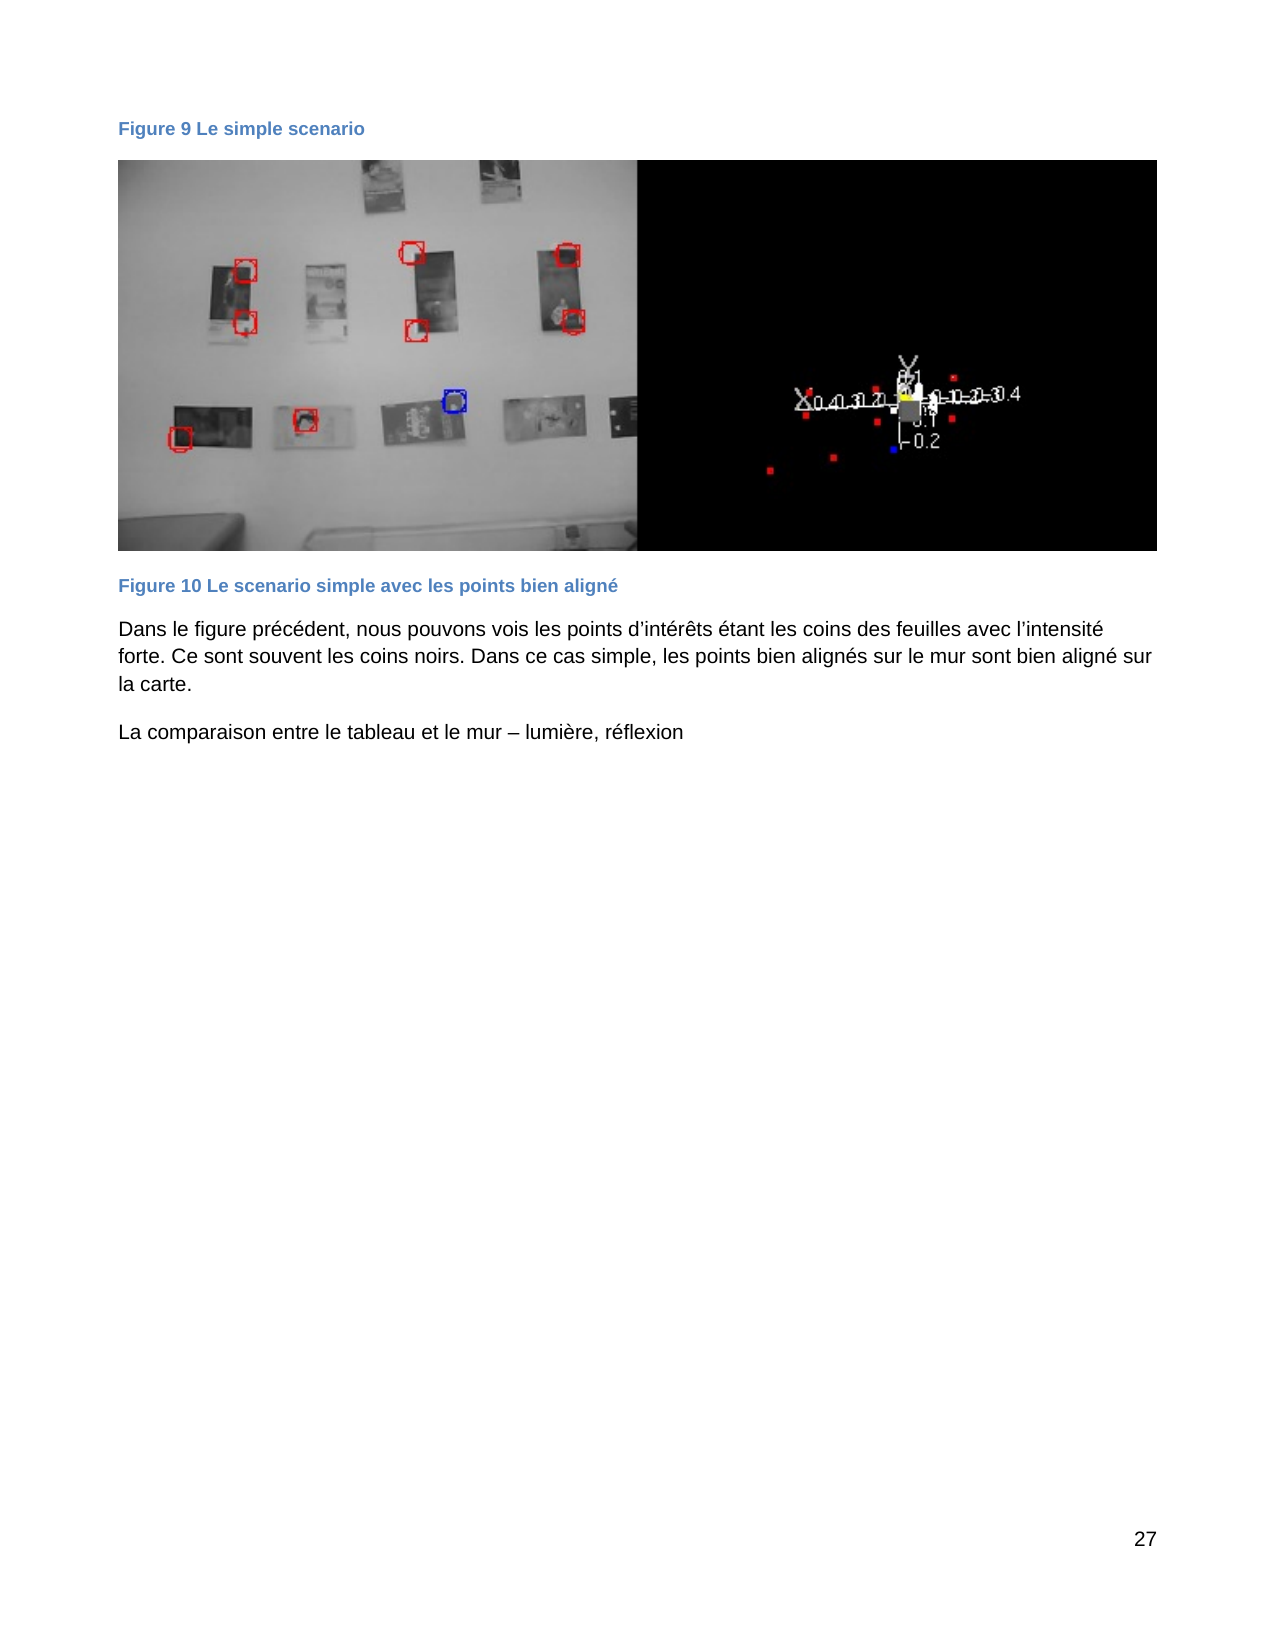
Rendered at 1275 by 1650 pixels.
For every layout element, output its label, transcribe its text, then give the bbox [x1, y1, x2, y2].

text La comparaison entre le tableau et le mur – lumière, réflexion [118, 720, 1157, 744]
picture [118, 160, 1157, 551]
text Dans le figure précédent, nous pouvons vois les points d’intérêts étant les coins des feuilles avec l’intensité forte. Ce sont souvent les coins noirs. Dans ce cas simple, les points bien alignés sur le mur sont bien aligné sur la carte. [118, 617, 1157, 696]
